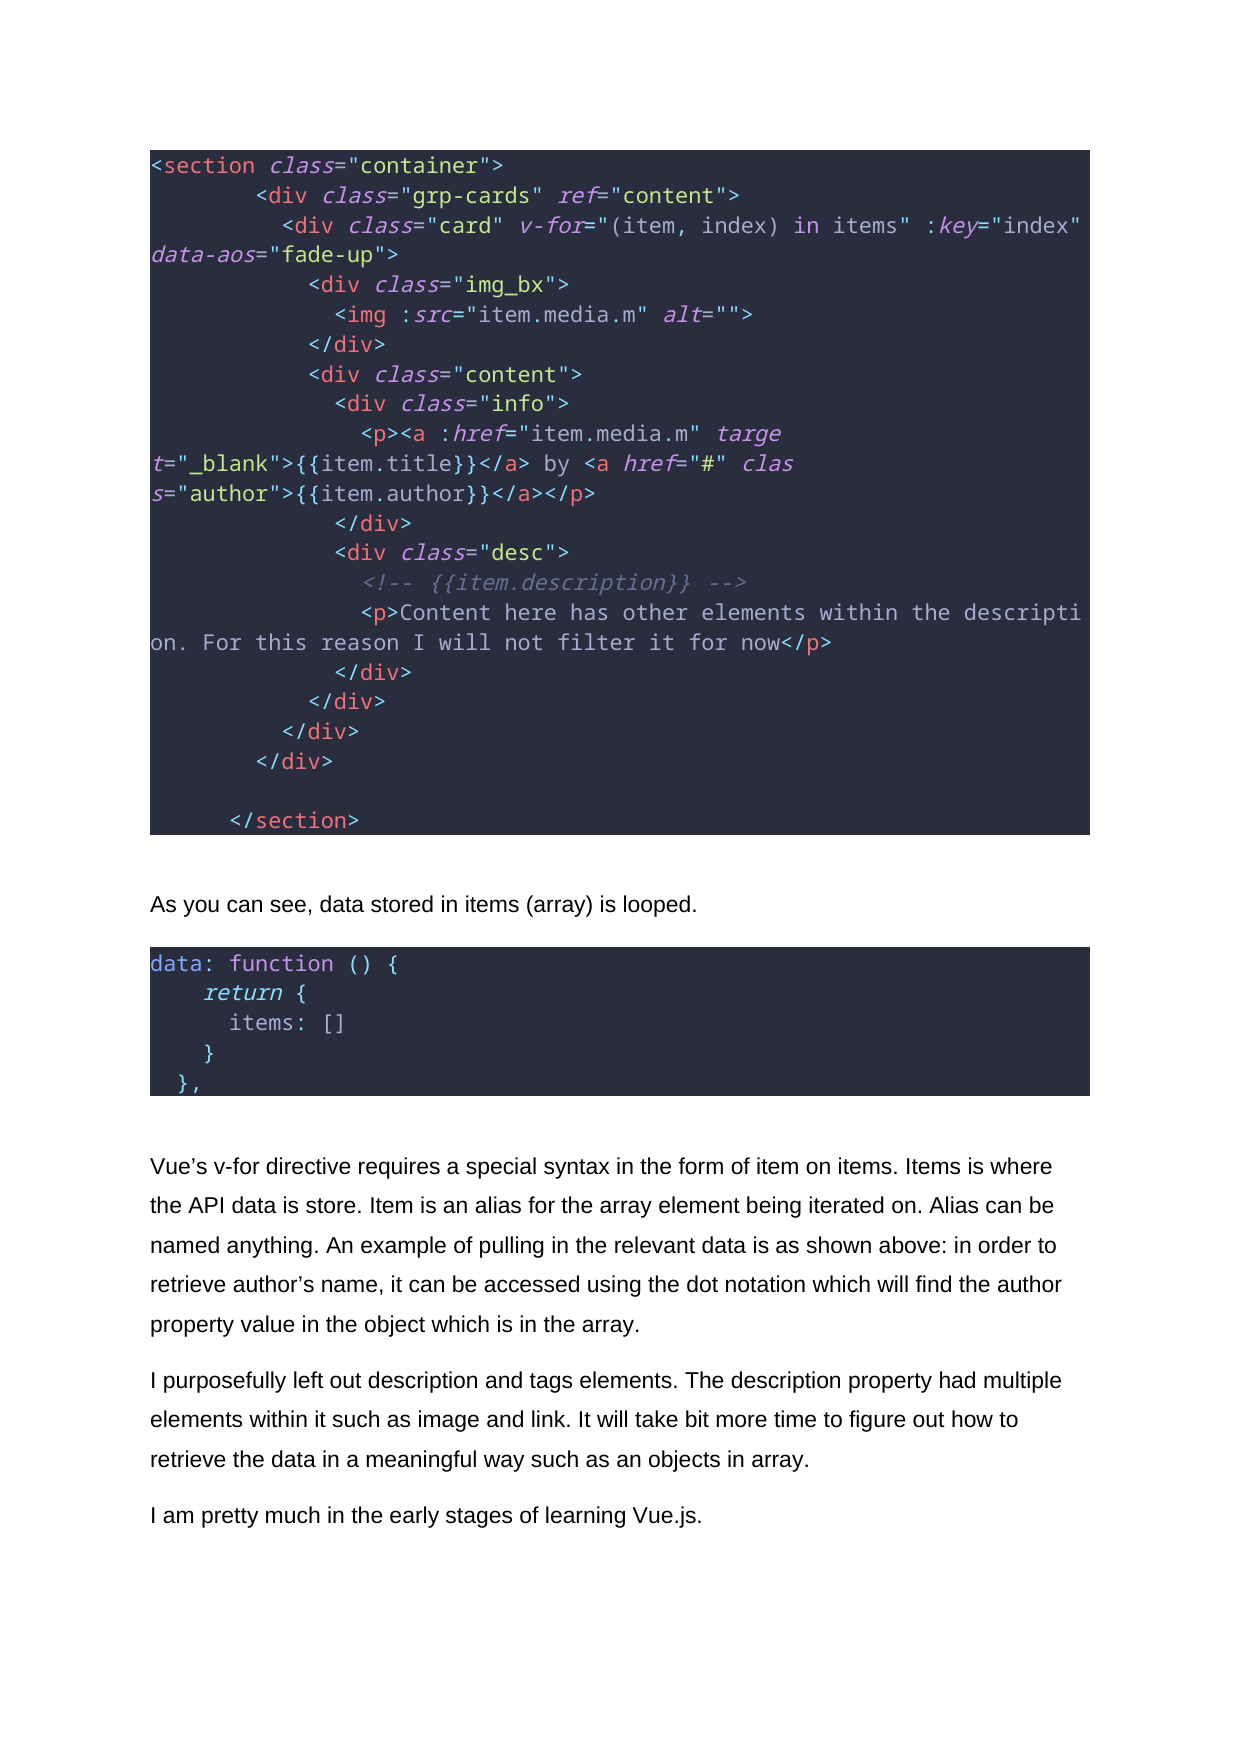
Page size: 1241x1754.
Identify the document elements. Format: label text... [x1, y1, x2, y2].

text <div class="grp-cards" ref="content"> [150, 180, 1090, 209]
text </div> [150, 746, 1090, 776]
text </div> [150, 329, 1090, 358]
text <p><a :href="item.media.m" target="_blank">{{item.title}}</a> by <a href="#" class="author">{{item.author}}</a></p> [150, 418, 1090, 507]
text I am pretty much in the early stages of learning Vue.js. [150, 1502, 1090, 1528]
text <div class="img_bx"> [150, 269, 1090, 299]
text <p>Content here has other elements within the description. For this reason I will not filter it for now</p> [150, 597, 1090, 656]
text As you can see, data stored in items (array) is looped. [150, 891, 1090, 918]
text </div> [150, 507, 1090, 537]
text </div> [150, 716, 1090, 746]
text <section class="container"> [150, 150, 1090, 180]
text </div> [150, 686, 1090, 716]
text }, [150, 1067, 1090, 1096]
text <div class="content"> [150, 358, 1090, 388]
text I purposefully left out description and tags elements. The description property had multiple elements within it such as image and link. It will take bit more time to figure out how to retrieve the data in a meaningful way such as an objects in array. [150, 1367, 1090, 1472]
text Vue’s v-for directive requires a special syntax in the form of item on items. Items is where the API data is store. Item is an alias for the array element being iterated on. Alias can be named anything. An example of pulling in the relevant data is as shown above: in order to retrieve author’s name, it can be accessed using the dot notation which will find the author property value in the object which is in the array. [150, 1153, 1090, 1337]
text <div class="desc"> [150, 537, 1090, 567]
text <img :src="item.media.m" alt=""> [150, 299, 1090, 329]
text </section> [150, 805, 1090, 835]
text items: [] [150, 1007, 1090, 1037]
text <div class="info"> [150, 388, 1090, 418]
text } [150, 1037, 1090, 1067]
text <!-- {{item.description}} --> [150, 567, 1090, 597]
text <div class="card" v-for="(item, index) in items" :key="index" data-aos="fade-up"> [150, 209, 1090, 269]
text data: function () { [150, 947, 1090, 977]
text </div> [150, 656, 1090, 686]
text return { [150, 977, 1090, 1007]
